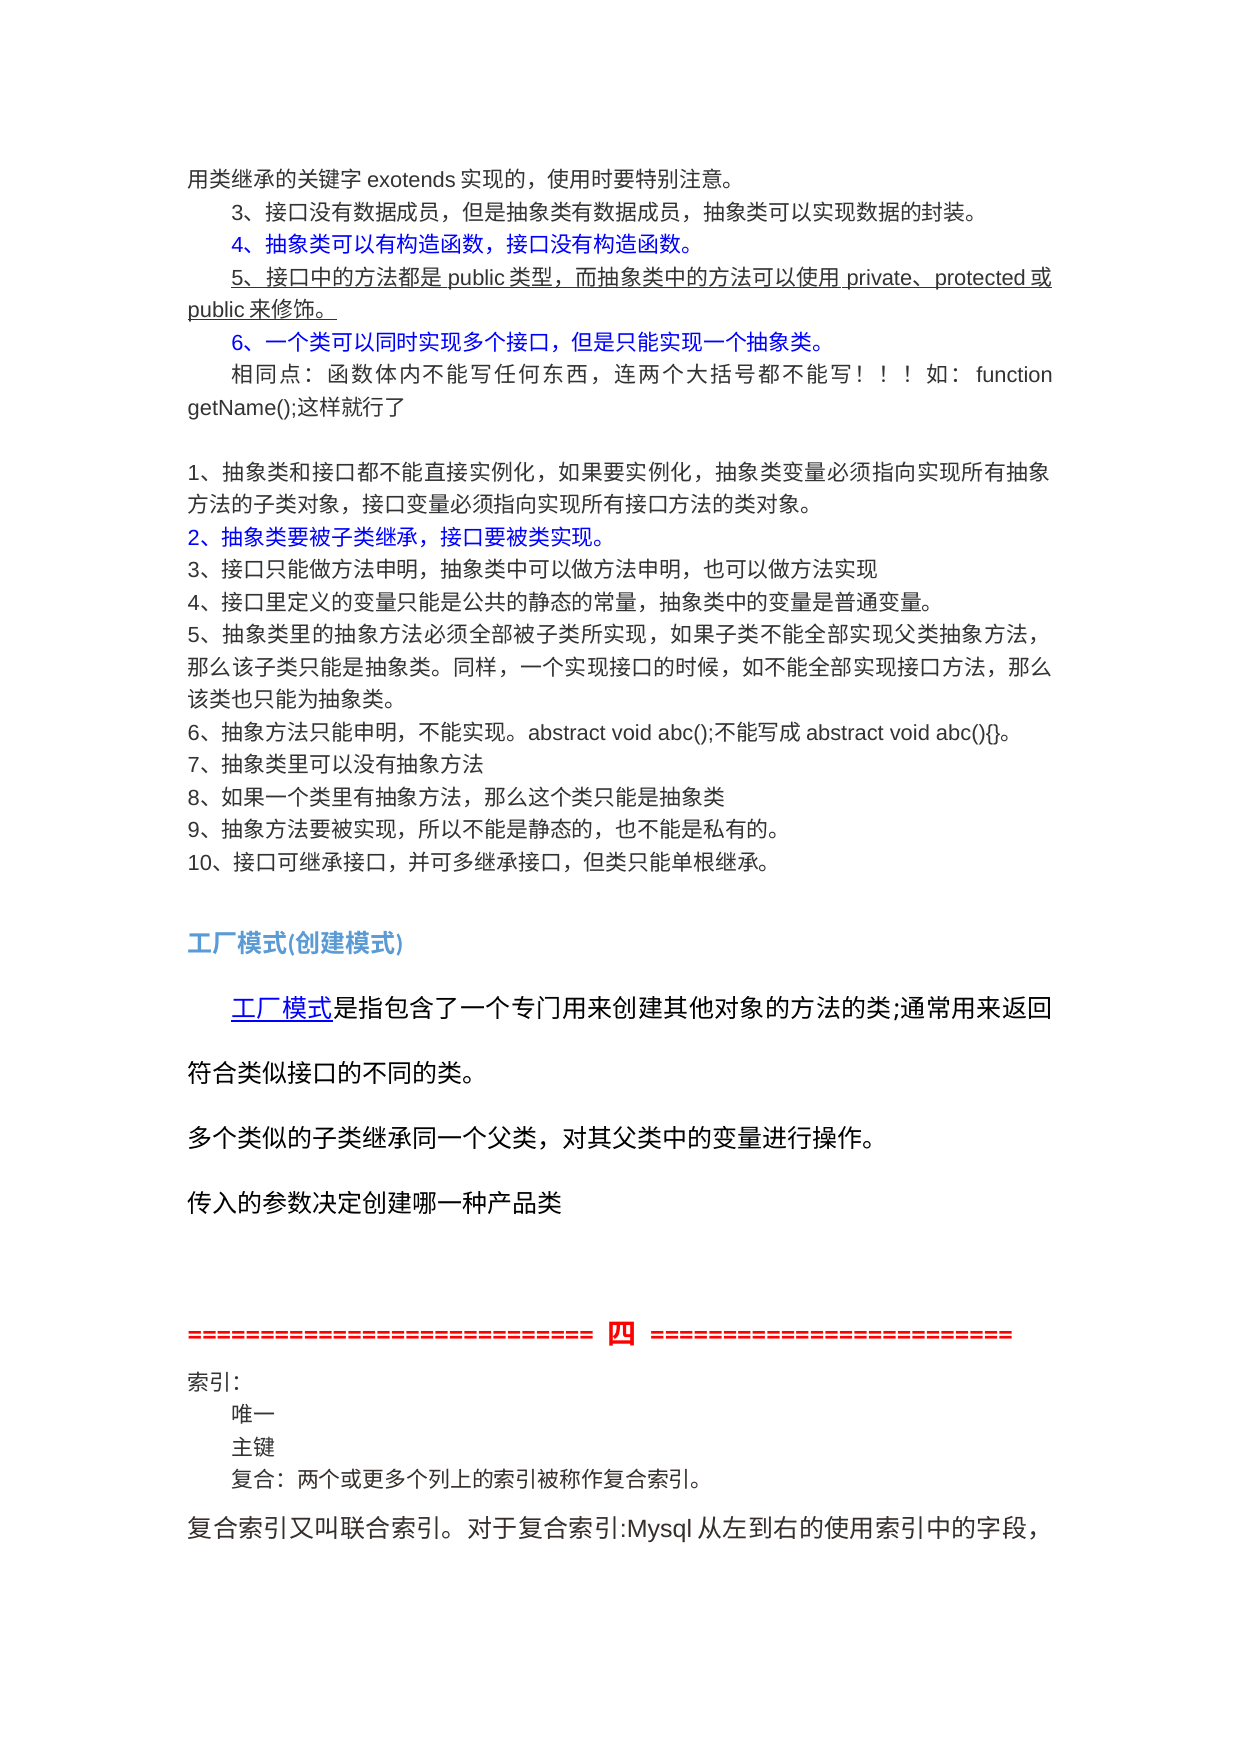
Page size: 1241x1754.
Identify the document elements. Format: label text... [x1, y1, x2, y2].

list 4、抽象类可以有构造函数，接口没有构造函数。 [187, 227, 1053, 259]
list 1、抽象类和接口都不能直接实例化，如果要实例化，抽象类变量必须指向实现所有抽象方法的子类对象，接口变量必须指向实现所有接口方法的类对象。 [187, 422, 1053, 519]
list 3、接口只能做方法申明，抽象类中可以做方法申明，也可以做方法实现 [187, 552, 1053, 584]
list 复合：两个或更多个列上的索引被称作复合索引。 [187, 1462, 1053, 1494]
list 索引： [187, 1364, 1053, 1397]
list 5、接口中的方法都是public类型，而抽象类中的方法可以使用private、protected或public来修饰。 [187, 259, 1053, 324]
text 多个类似的子类继承同一个父类，对其父类中的变量进行操作。 [187, 1104, 1053, 1169]
list 相同点：函数体内不能写任何东西，连两个大括号都不能写！！！如：function getName();这样就行了 [187, 357, 1053, 422]
list 9、抽象方法要被实现，所以不能是静态的，也不能是私有的。 [187, 812, 1053, 844]
list 7、抽象类里可以没有抽象方法 [187, 747, 1053, 779]
list 工厂模式是指包含了一个专门用来创建其他对象的方法的类;通常用来返回符合类似接口的不同的类。 [187, 974, 1053, 1104]
list 6、一个类可以同时实现多个接口，但是只能实现一个抽象类。 [187, 324, 1053, 357]
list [187, 1494, 1053, 1559]
list 3、接口没有数据成员，但是抽象类有数据成员，抽象类可以实现数据的封装。 [187, 194, 1053, 227]
text 传入的参数决定创建哪一种产品类 [187, 1169, 1053, 1234]
text ============================ 四 ========================= [187, 1299, 1053, 1364]
list 10、接口可继承接口，并可多继承接口，但类只能单根继承。 [187, 844, 1053, 877]
list 工厂模式(创建模式) [187, 909, 1053, 974]
list 主键 [187, 1429, 1053, 1462]
list 8、如果一个类里有抽象方法，那么这个类只能是抽象类 [187, 779, 1053, 812]
list 4、接口里定义的变量只能是公共的静态的常量，抽象类中的变量是普通变量。 [187, 584, 1053, 617]
list 唯一 [187, 1397, 1053, 1429]
list 2、抽象类要被子类继承，接口要被类实现。 [187, 519, 1053, 552]
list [187, 162, 1053, 194]
list 6、抽象方法只能申明，不能实现。abstract void abc();不能写成abstract void abc(){}。 [187, 714, 1053, 747]
list 5、抽象类里的抽象方法必须全部被子类所实现，如果子类不能全部实现父类抽象方法，那么该子类只能是抽象类。同样，一个实现接口的时候，如不能全部实现接口方法，那么该类也只能为抽象类。 [187, 617, 1053, 714]
